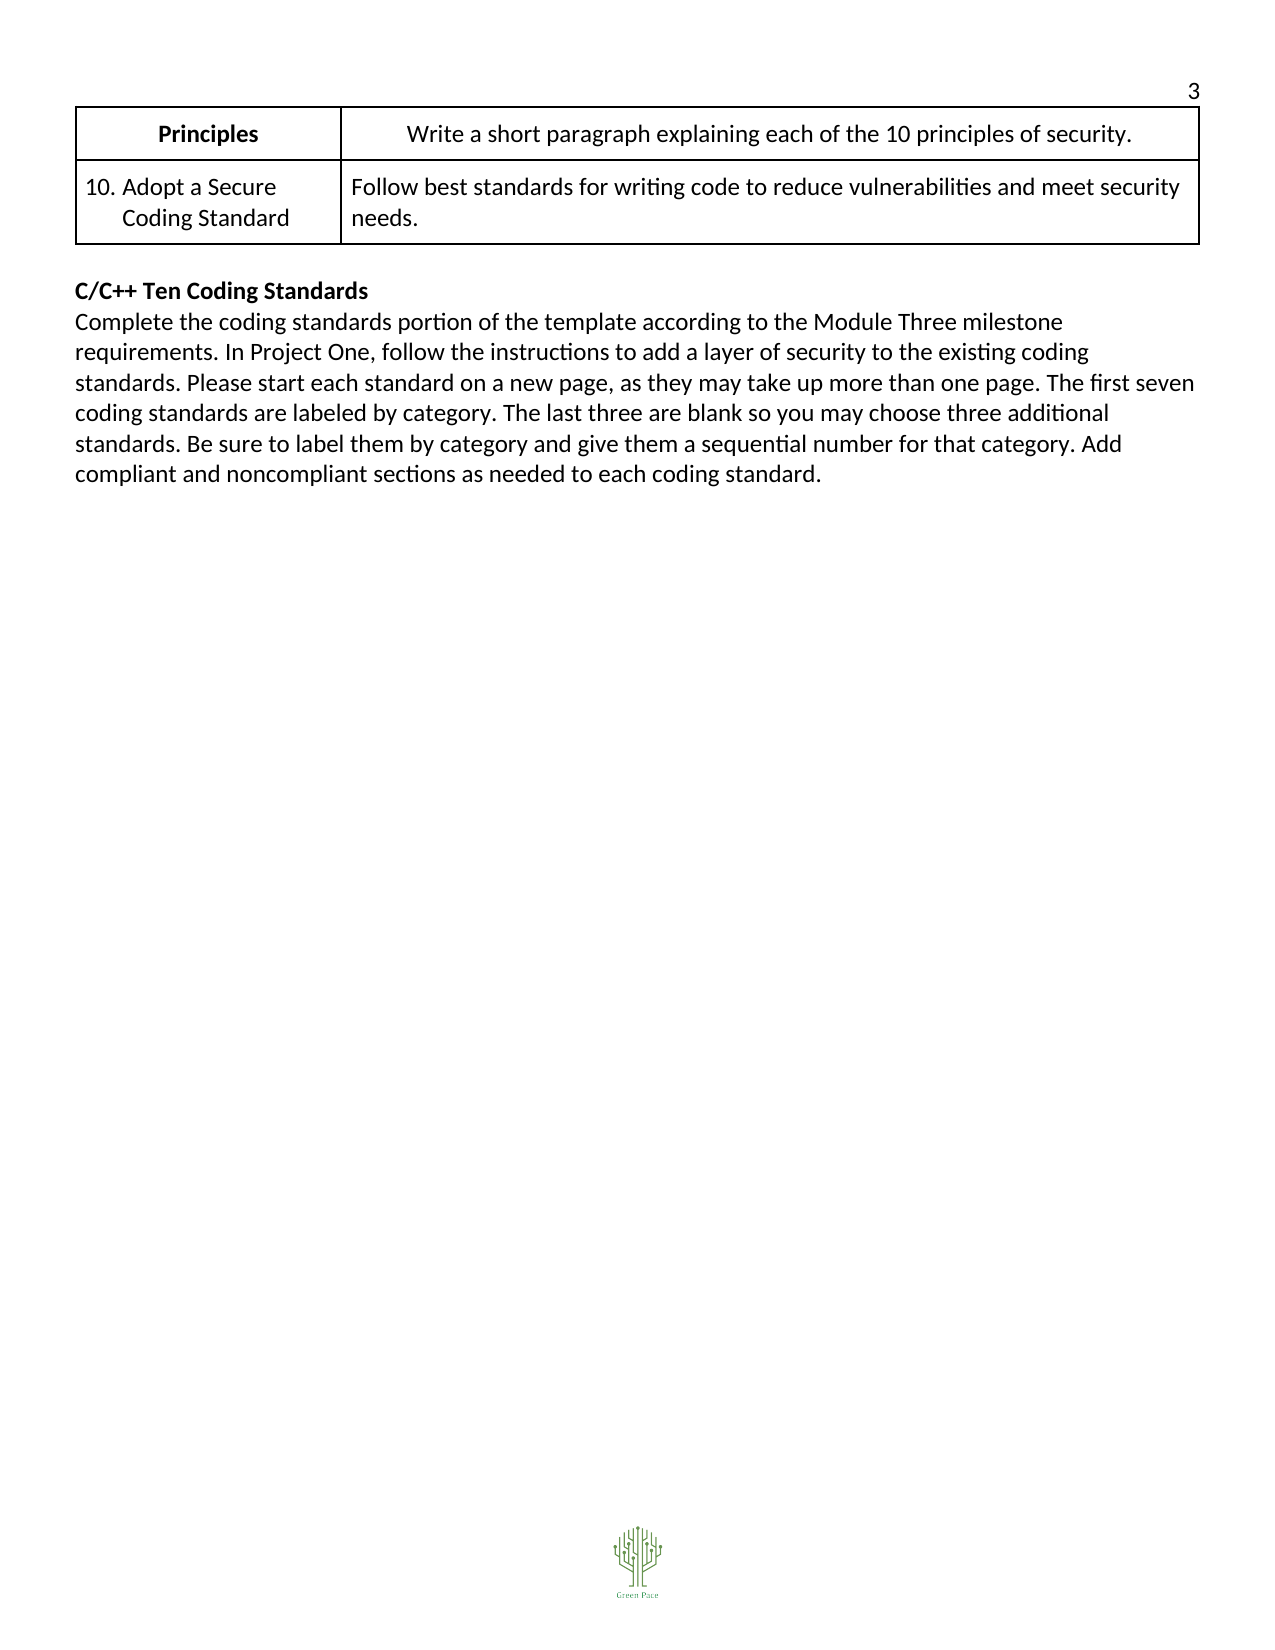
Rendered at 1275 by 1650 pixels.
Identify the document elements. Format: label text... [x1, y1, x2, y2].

table_header Write a short paragraph explaining each of the 10 principles of security. [342, 108, 1198, 159]
table_header Principles [77, 108, 340, 159]
text Complete the coding standards portion of the template according to the Module Three milestone requirements. In Project One, follow the instructions to add a layer of security to the existing coding standards. Please start each standard on a new page, as they may take up more than one page. The first seven coding standards are labeled by category. The last three are blank so you may choose three additional standards. Be sure to label them by category and give them a sequential number for that category. Add compliant and noncompliant sections as needed to each coding standard. [75, 306, 1200, 489]
table_cell Adopt a Secure Coding Standard [77, 161, 340, 243]
subtitle C/C++ Ten Coding Standards [75, 276, 1200, 306]
picture [605, 1521, 670, 1606]
table_cell Follow best standards for writing code to reduce vulnerabilities and meet security needs. [342, 161, 1198, 243]
